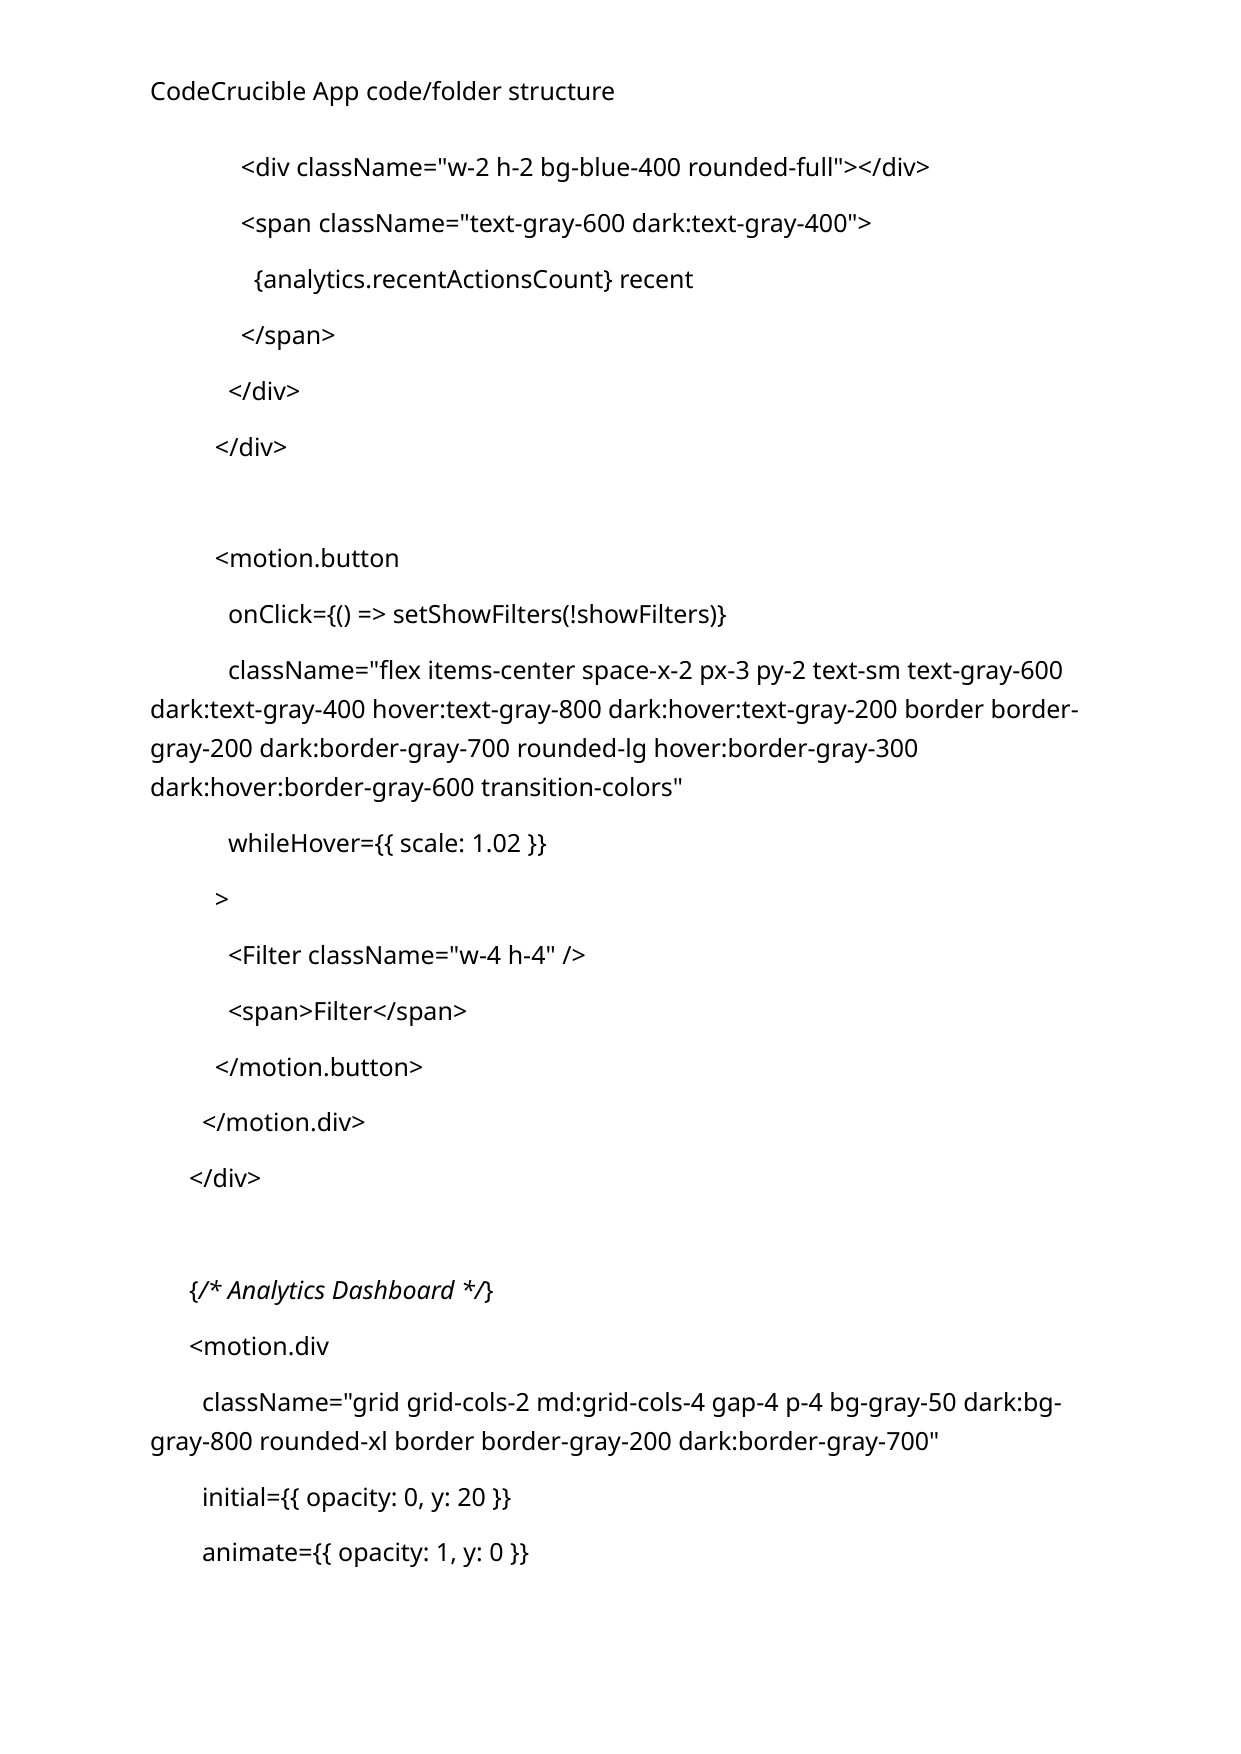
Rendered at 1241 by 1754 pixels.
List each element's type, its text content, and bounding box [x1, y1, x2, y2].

text {/* Analytics Dashboard */} [150, 1272, 1090, 1307]
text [150, 206, 1090, 240]
text </motion.button> [150, 1049, 1090, 1083]
text initial={{ opacity: 0, y: 20 }} [150, 1479, 1090, 1513]
text <Filter className="w-4 h-4" /> [150, 937, 1090, 972]
text <motion.div [150, 1328, 1090, 1362]
text <div className="w-2 h-2 bg-blue-400 rounded-full"></div> [150, 150, 1090, 184]
text <span>Filter</span> [150, 993, 1090, 1027]
text </span> [150, 317, 1090, 352]
text </div> [150, 1161, 1090, 1195]
text {analytics.recentActionsCount} recent [150, 262, 1090, 296]
text </div> [150, 373, 1090, 407]
text animate={{ opacity: 1, y: 0 }} [150, 1535, 1090, 1569]
text className="grid grid-cols-2 md:grid-cols-4 gap-4 p-4 bg-gray-50 dark:bg-gray-800 rounded-xl border border-gray-200 dark:border-gray-700" [150, 1384, 1090, 1457]
text onClick={() => setShowFilters(!showFilters)} [150, 597, 1090, 631]
text <motion.button [150, 541, 1090, 575]
text </motion.div> [150, 1105, 1090, 1139]
text whileHover={{ scale: 1.02 }} [150, 826, 1090, 860]
text > [150, 882, 1090, 916]
text className="flex items-center space-x-2 px-3 py-2 text-sm text-gray-600 dark:text-gray-400 hover:text-gray-800 dark:hover:text-gray-200 border border-gray-200 dark:border-gray-700 rounded-lg hover:border-gray-300 dark:hover:border-gray-600 transition-colors" [150, 652, 1090, 804]
text </div> [150, 429, 1090, 463]
